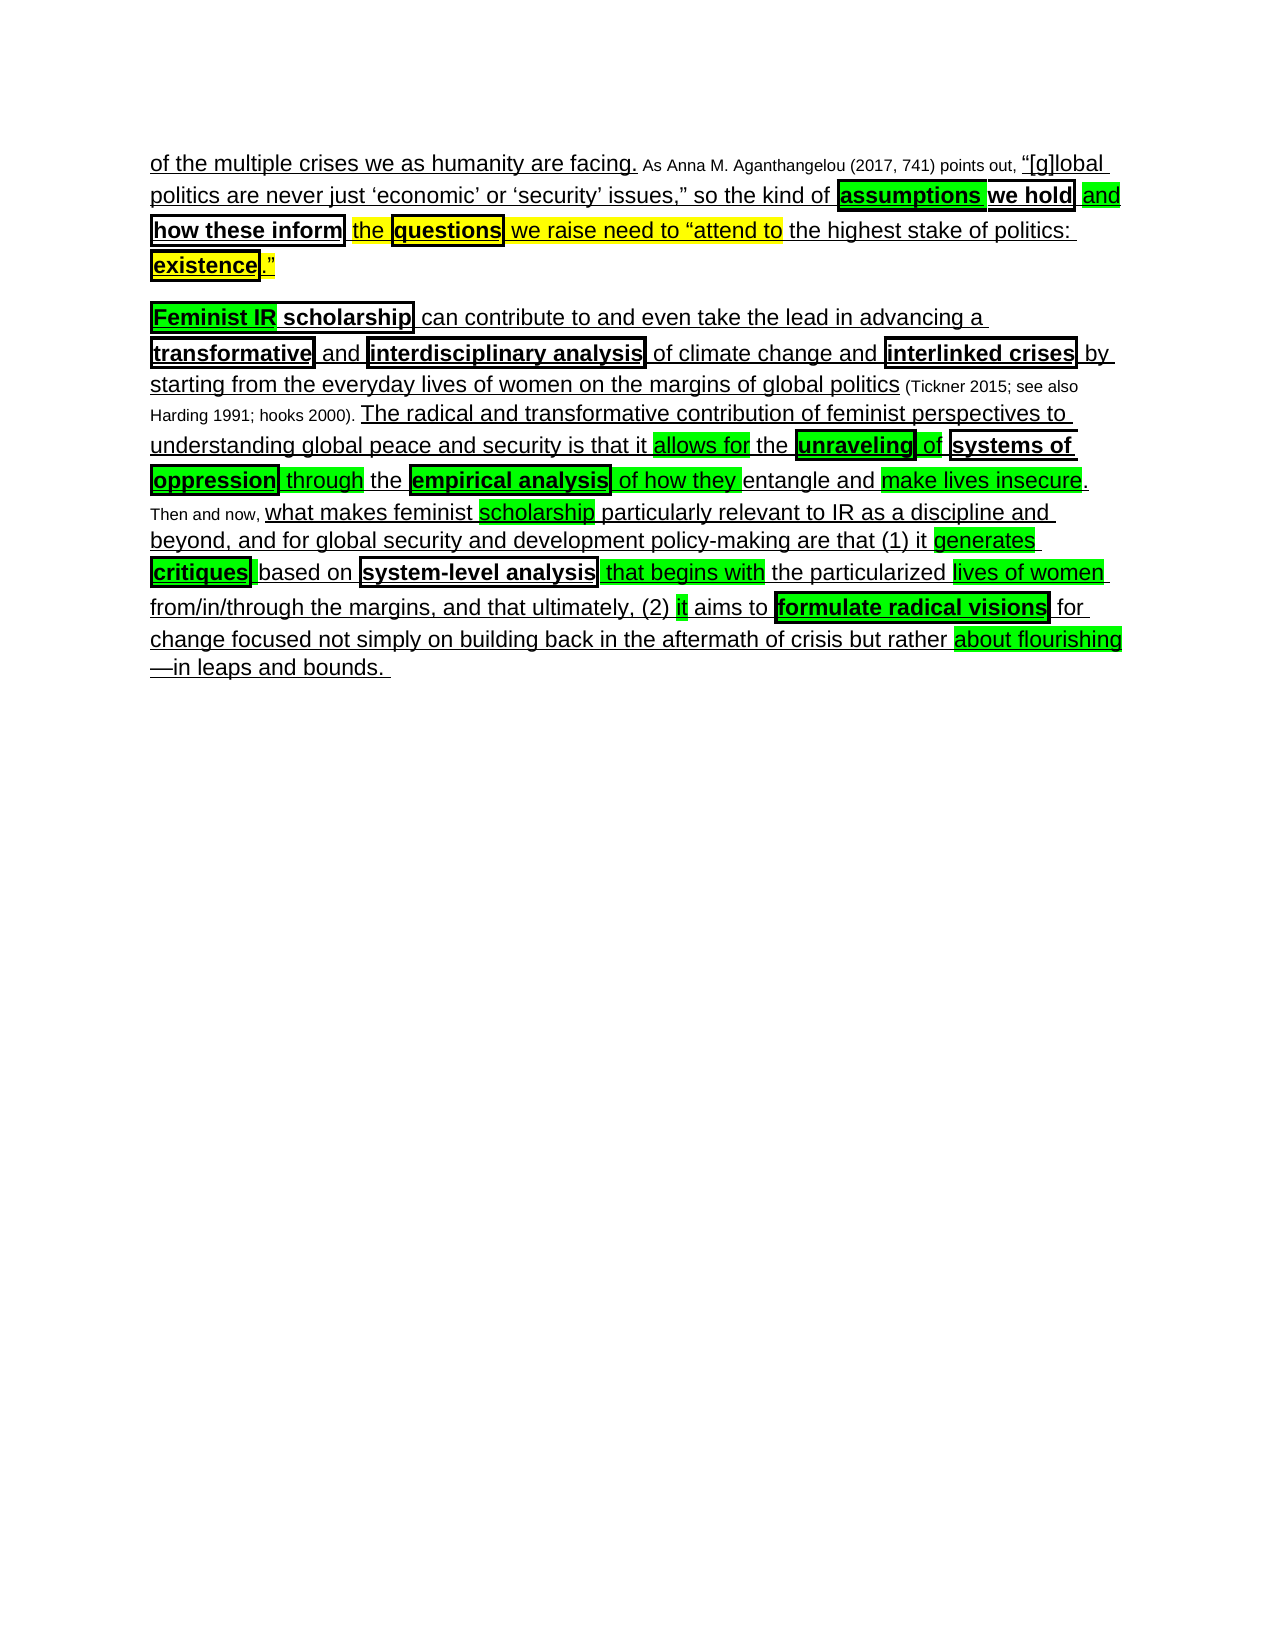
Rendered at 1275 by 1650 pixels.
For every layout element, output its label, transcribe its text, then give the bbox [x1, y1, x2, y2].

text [150, 150, 1125, 282]
text Feminist IR scholarship can contribute to and even take the lead in advancing a transformative and interdisciplinary analysis of climate change and interlinked crises by starting from the everyday lives of women on the margins of global politics (Tickner 2015; see also Harding 1991; hooks 2000). The radical and transformative contribution of feminist perspectives to understanding global peace and security is that it allows for the unraveling of systems of oppression through the empirical analysis of how they entangle and make lives insecure. Then and now, what makes feminist scholarship particularly relevant to IR as a discipline and beyond, and for global security and development policy-making are that (1) it generates critiques based on system-level analysis that begins with the particularized lives of women from/in/through the margins, and that ultimately, (2) it aims to formulate radical visions for change focused not simply on building back in the aftermath of crisis but rather about flourishing—in leaps and bounds. [150, 301, 1125, 681]
